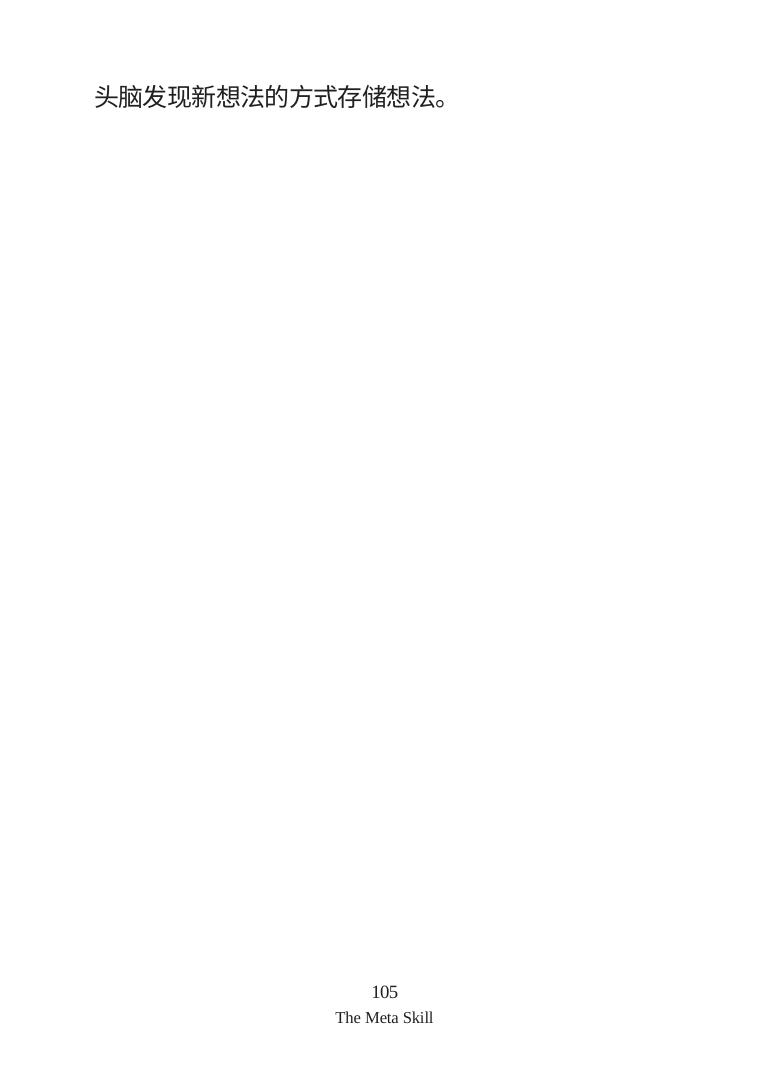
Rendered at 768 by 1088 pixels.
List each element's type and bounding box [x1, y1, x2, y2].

text [94, 77, 713, 113]
